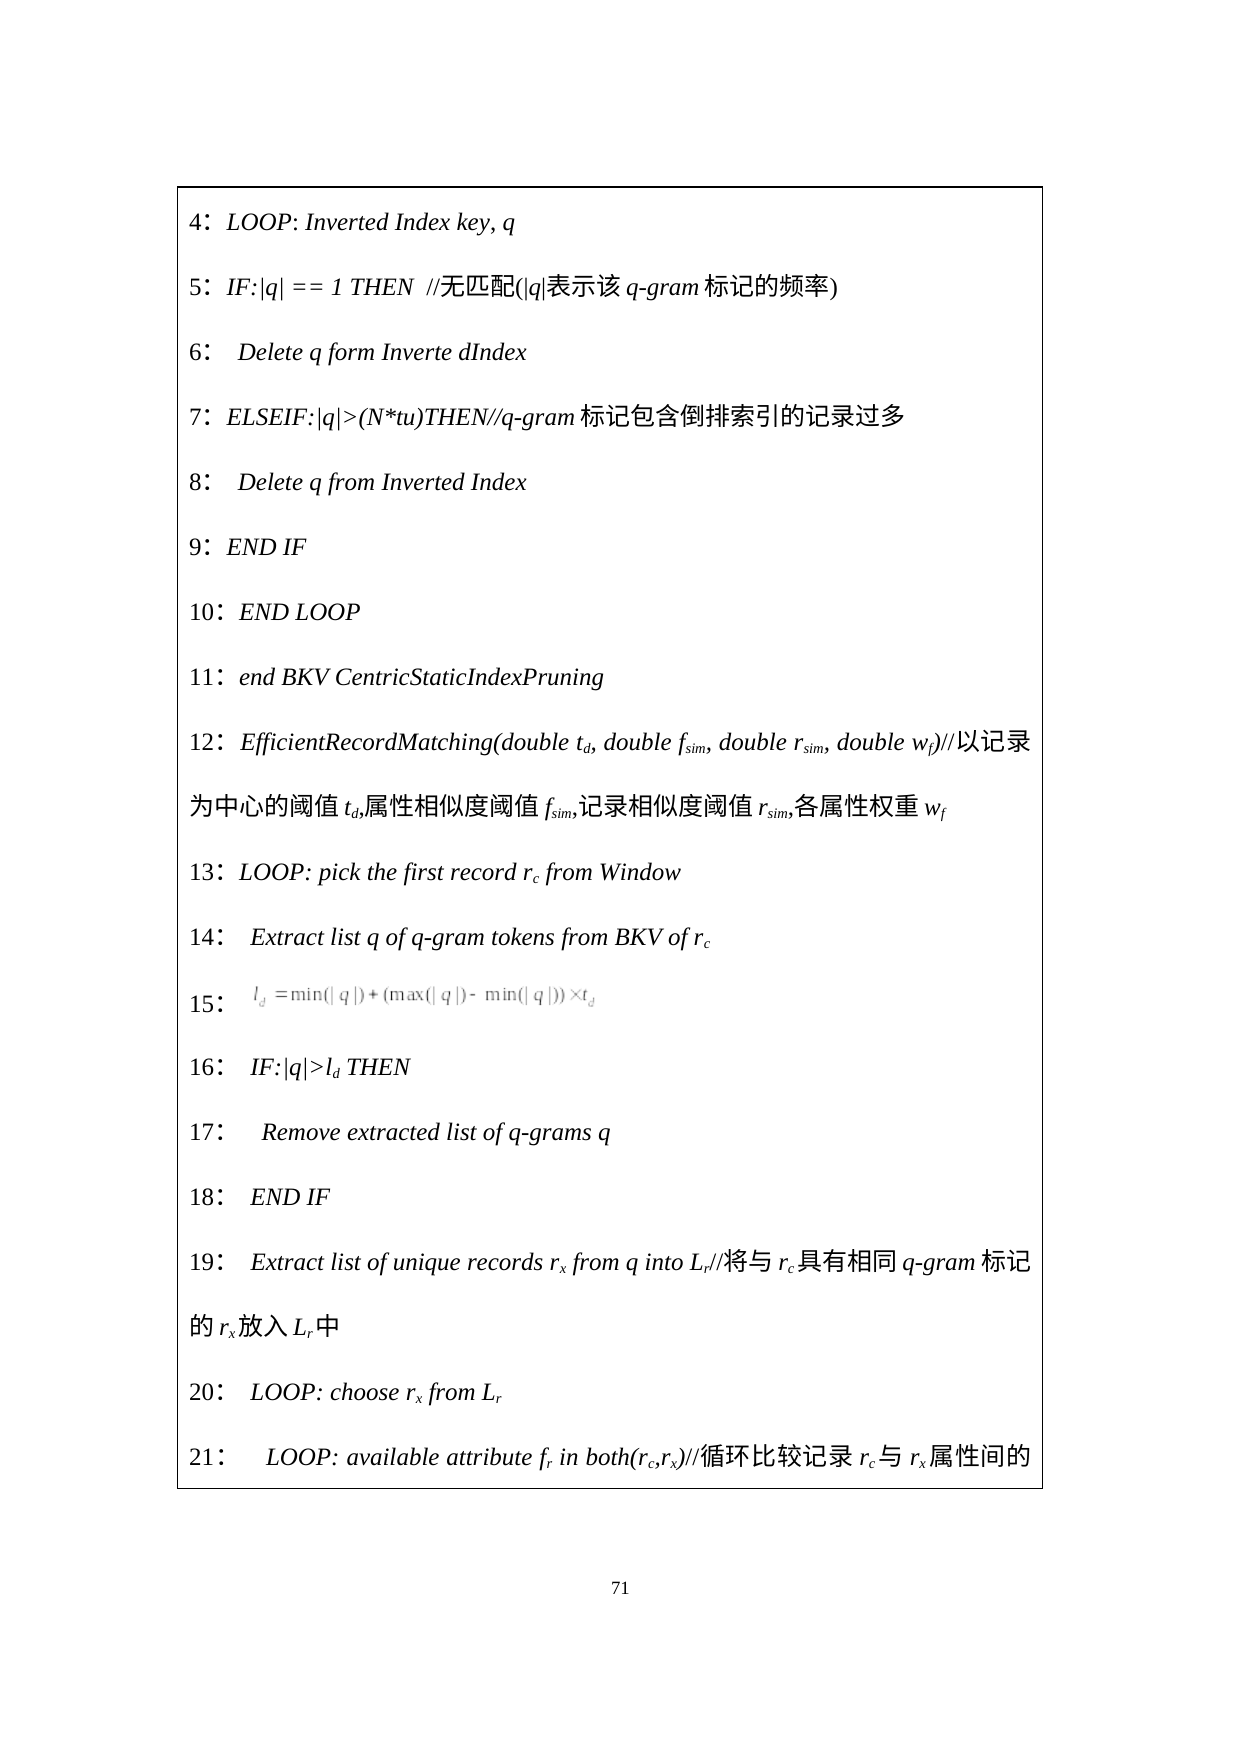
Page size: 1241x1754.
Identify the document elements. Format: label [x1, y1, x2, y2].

table_header [178, 188, 1042, 1487]
